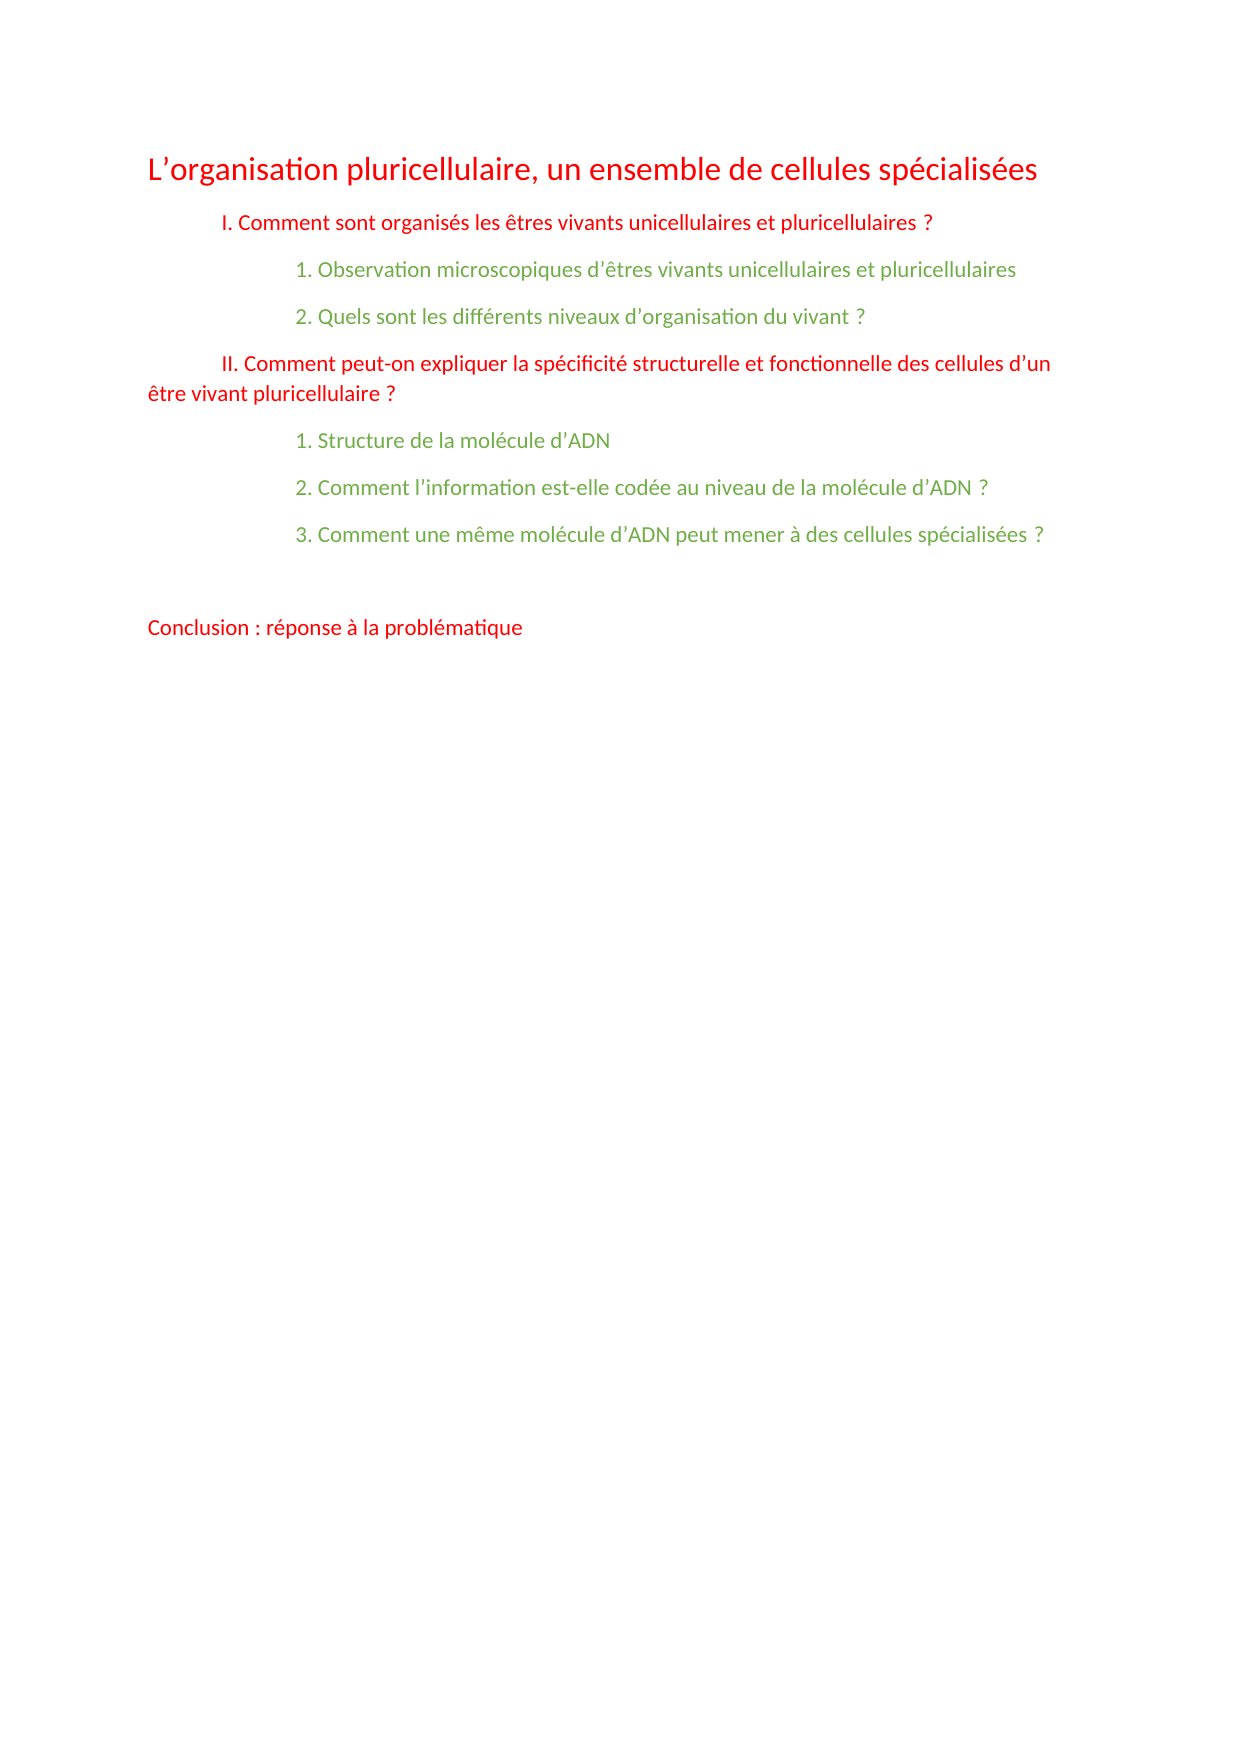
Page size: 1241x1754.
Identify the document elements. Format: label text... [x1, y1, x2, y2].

text I. Comment sont organisés les êtres vivants unicellulaires et pluricellulaires ? [148, 208, 1093, 236]
text L’organisation pluricellulaire, un ensemble de cellules spécialisées [148, 148, 1093, 188]
text Conclusion : réponse à la problématique [148, 613, 1093, 641]
text 2. Quels sont les différents niveaux d’organisation du vivant ? [148, 302, 1093, 330]
text II. Comment peut-on expliquer la spécificité structurelle et fonctionnelle des cellules d’un être vivant pluricellulaire ? [148, 349, 1093, 407]
text 2. Comment l’information est-elle codée au niveau de la molécule d’ADN ? [148, 473, 1093, 501]
text 1. Observation microscopiques d’êtres vivants unicellulaires et pluricellulaires [148, 255, 1093, 283]
text 1. Structure de la molécule d’ADN [148, 426, 1093, 454]
text 3. Comment une même molécule d’ADN peut mener à des cellules spécialisées ? [148, 520, 1093, 548]
